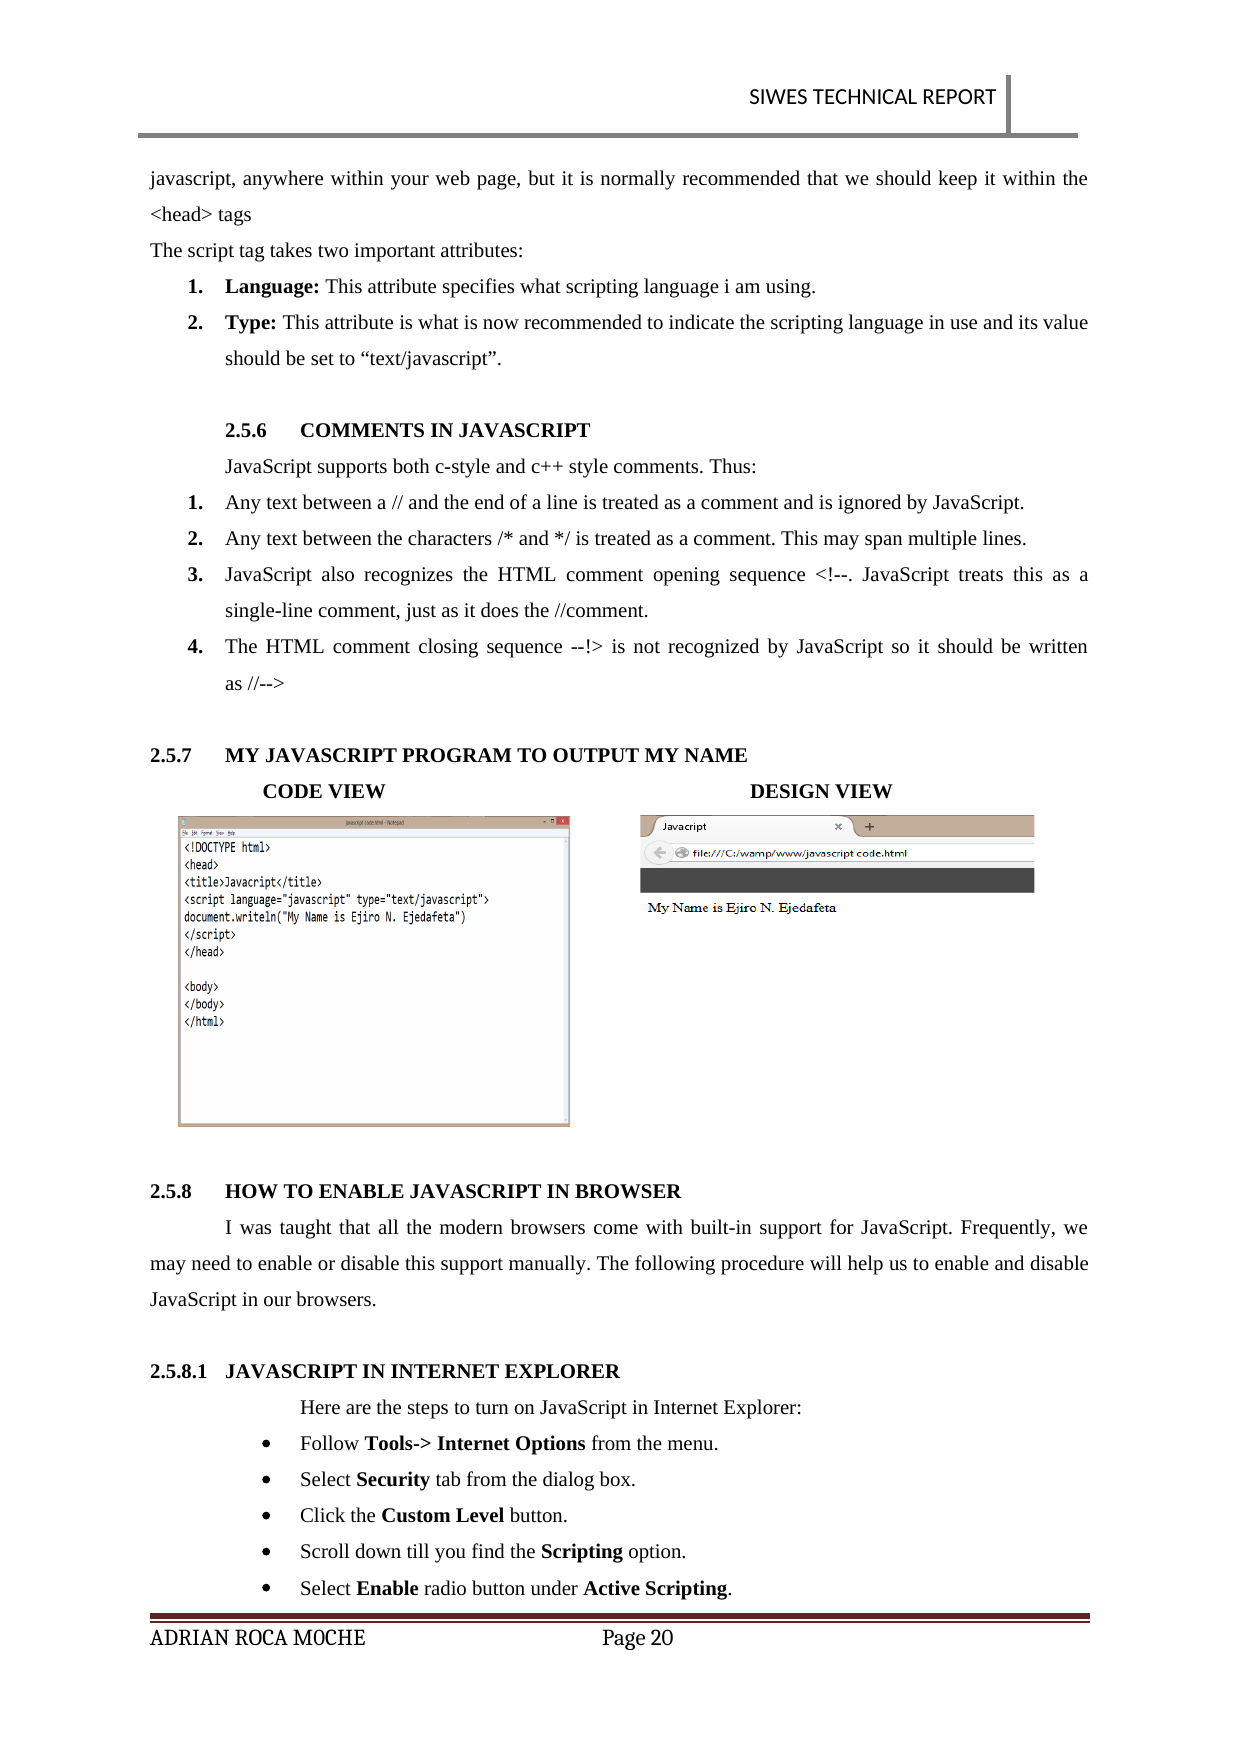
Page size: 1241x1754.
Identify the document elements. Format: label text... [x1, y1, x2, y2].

list CODE VIEW DESIGN VIEW [262, 778, 1090, 803]
text 2.5.7 MY JAVASCRIPT PROGRAM TO OUTPUT MY NAME [150, 742, 1090, 767]
list Any text between a // and the end of a line is treated as a comment and is ignored by JavaScript. [187, 490, 1090, 514]
text 2.5.8.1 JAVASCRIPT IN INTERNET EXPLORER [150, 1359, 1090, 1383]
text JavaScript supports both c-style and c++ style comments. Thus: [225, 454, 1090, 478]
picture [640, 815, 1035, 1125]
list JavaScript also recognizes the HTML comment opening sequence <!--. JavaScript treats this as a single-line comment, just as it does the //comment. [187, 562, 1090, 622]
text The script tag takes two important attributes: [150, 238, 1090, 262]
list Select Security tab from the dialog box. [262, 1467, 1090, 1491]
text I was taught that all the modern browsers come with built-in support for JavaScript. Frequently, we may need to enable or disable this support manually. The following procedure will help us to enable and disable JavaScript in our browsers. [150, 1215, 1090, 1311]
text Here are the steps to turn on JavaScript in Internet Explorer: [225, 1395, 1090, 1419]
list Follow Tools-> Internet Options from the menu. [262, 1431, 1090, 1455]
list Click the Custom Level button. [262, 1503, 1090, 1527]
list The HTML comment closing sequence --!> is not recognized by JavaScript so it should be written as //--> [187, 634, 1090, 694]
list COMMENTS IN JAVASCRIPT [225, 418, 1090, 442]
list Any text between the characters /* and */ is treated as a comment. This may span multiple lines. [187, 526, 1090, 550]
list Type: This attribute is what is now recommended to indicate the scripting language in use and its value should be set to “text/javascript”. [187, 310, 1090, 370]
list Language: This attribute specifies what scripting language i am using. [187, 274, 1090, 298]
text 2.5.8 HOW TO ENABLE JAVASCRIPT IN BROWSER [150, 1179, 1090, 1203]
list Select Enable radio button under Active Scripting. [262, 1575, 1090, 1599]
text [150, 166, 1090, 226]
list Scroll down till you find the Scripting option. [262, 1539, 1090, 1563]
picture [178, 816, 571, 1127]
